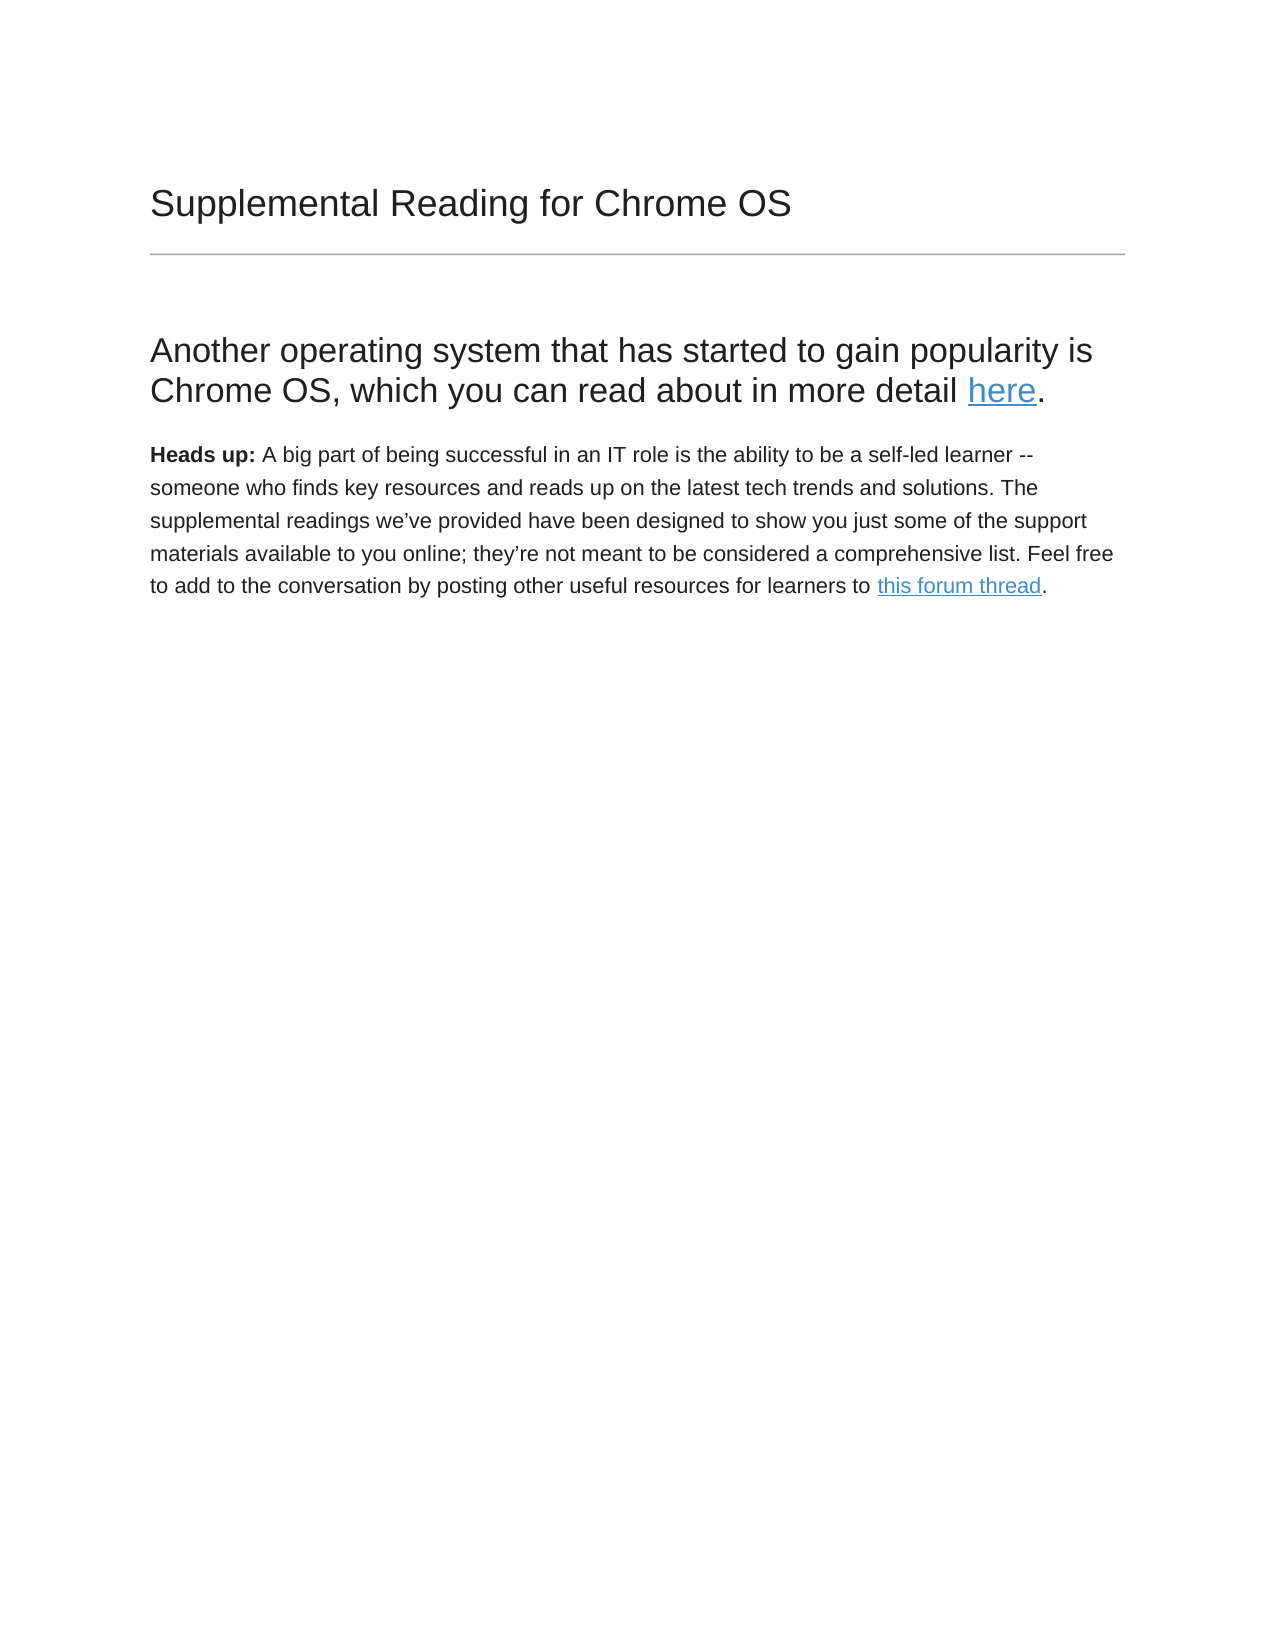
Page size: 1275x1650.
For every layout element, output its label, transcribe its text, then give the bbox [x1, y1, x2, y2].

text Supplemental Reading for Chrome OS [150, 181, 1125, 224]
text Heads up: A big part of being successful in an IT role is the ability to be a self-led learner -- someone who finds key resources and reads up on the latest tech trends and solutions. The supplemental readings we’ve provided have been designed to show you just some of the support materials available to you online; they’re not meant to be considered a comprehensive list. Feel free to add to the conversation by posting other useful resources for learners to this forum thread. [150, 434, 1125, 598]
text Another operating system that has started to gain popularity is Chrome OS, which you can read about in more detail here. [150, 330, 1125, 409]
